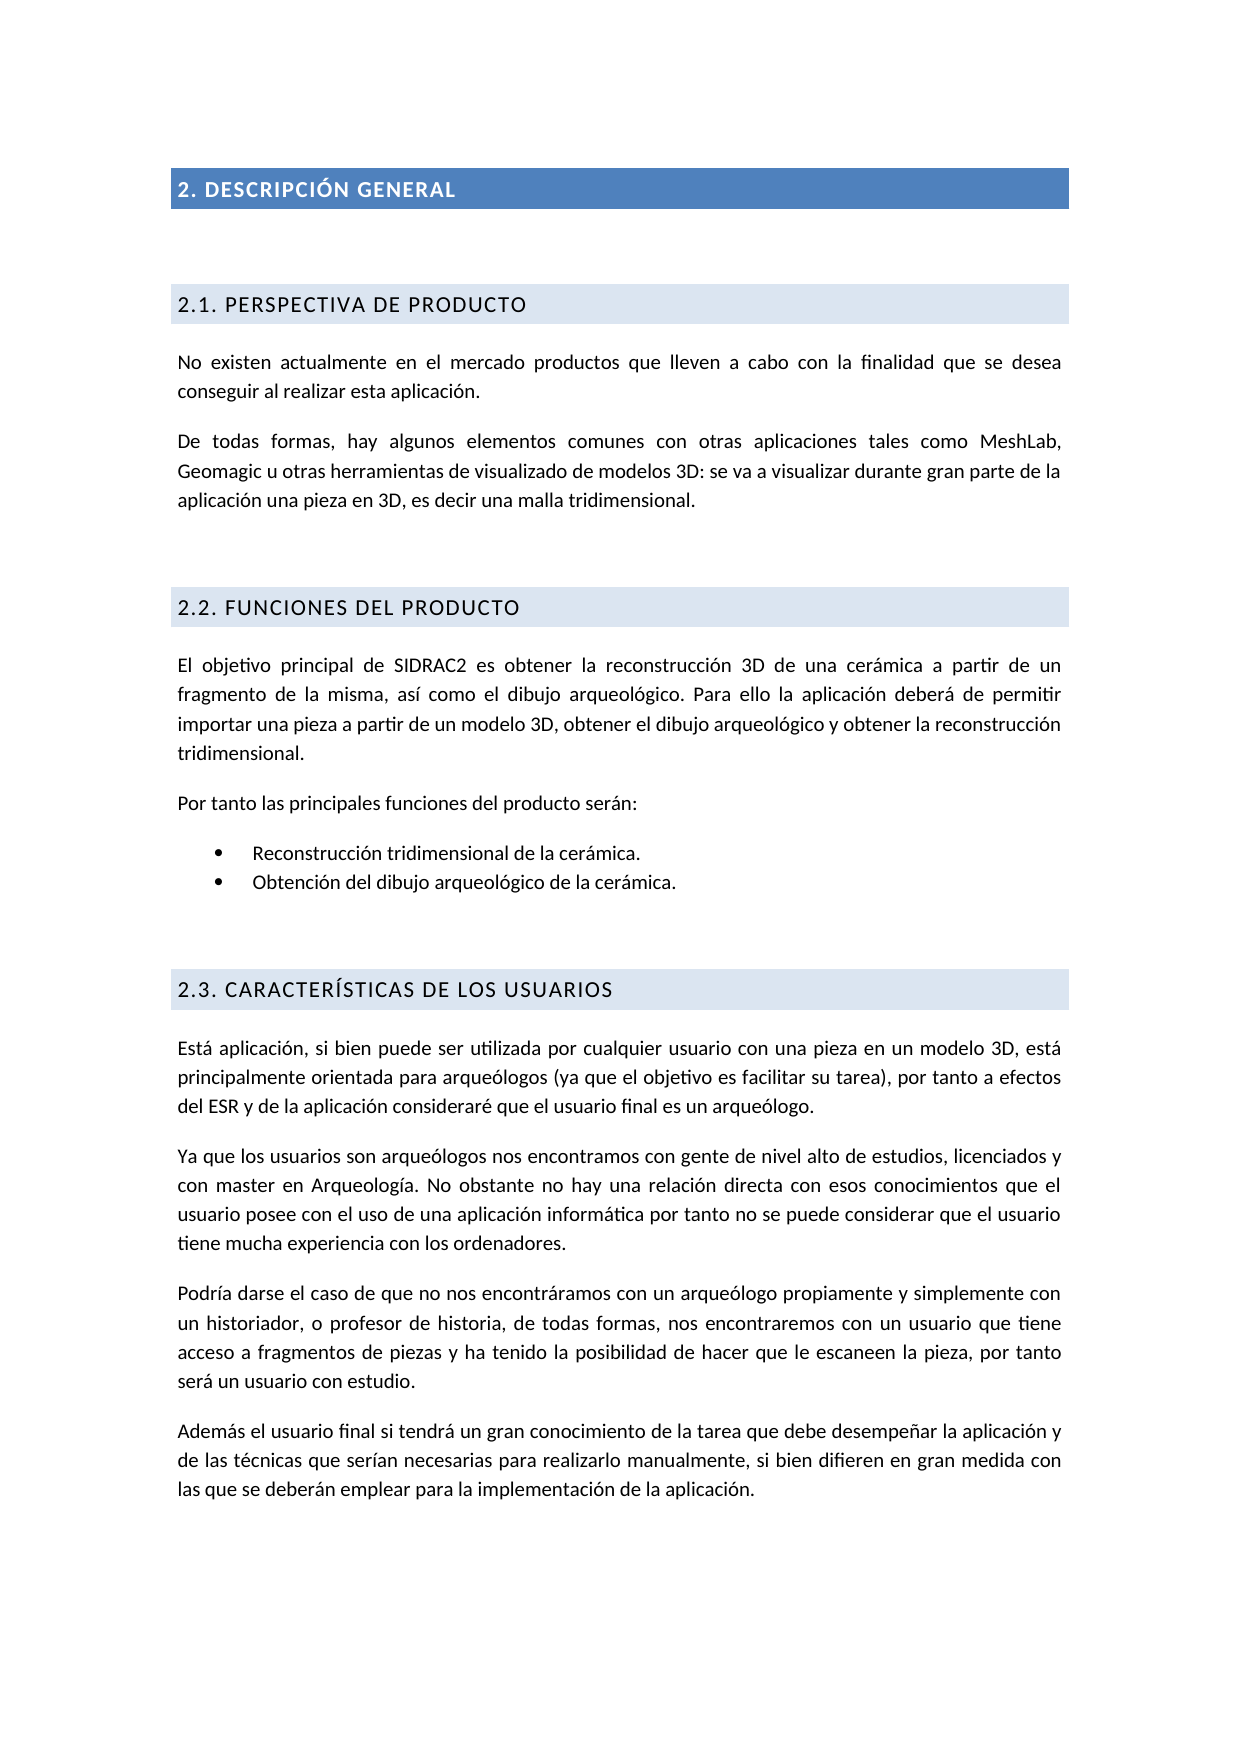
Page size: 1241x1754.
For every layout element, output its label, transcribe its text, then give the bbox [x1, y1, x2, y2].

text No existen actualmente en el mercado productos que lleven a cabo con la finalidad que se desea conseguir al realizar esta aplicación. [177, 349, 1063, 404]
subtitle 2. DESCRIPCIÓN GENERAL [177, 175, 1063, 203]
list Reconstrucción tridimensional de la cerámica. [215, 840, 1063, 865]
text De todas formas, hay algunos elementos comunes con otras aplicaciones tales como MeshLab, Geomagic u otras herramientas de visualizado de modelos 3D: se va a visualizar durante gran parte de la aplicación una pieza en 3D, es decir una malla tridimensional. [177, 429, 1063, 512]
subtitle 2.3. Características de los usuarios [177, 975, 1063, 1003]
text El objetivo principal de SIDRAC2 es obtener la reconstrucción 3D de una cerámica a partir de un fragmento de la misma, así como el dibujo arqueológico. Para ello la aplicación deberá de permitir importar una pieza a partir de un modelo 3D, obtener el dibujo arqueológico y obtener la reconstrucción tridimensional. [177, 652, 1063, 765]
text Está aplicación, si bien puede ser utilizada por cualquier usuario con una pieza en un modelo 3D, está principalmente orientada para arqueólogos (ya que el objetivo es facilitar su tarea), por tanto a efectos del ESR y de la aplicación consideraré que el usuario final es un arqueólogo. [177, 1035, 1063, 1118]
text Podría darse el caso de que no nos encontráramos con un arqueólogo propiamente y simplemente con un historiador, o profesor de historia, de todas formas, nos encontraremos con un usuario que tiene acceso a fragmentos de piezas y ha tenido la posibilidad de hacer que le escaneen la pieza, por tanto será un usuario con estudio. [177, 1281, 1063, 1393]
list Obtención del dibujo arqueológico de la cerámica. [215, 869, 1063, 894]
subtitle 2.2. Funciones del Producto [177, 593, 1063, 621]
text Además el usuario final si tendrá un gran conocimiento de la tarea que debe desempeñar la aplicación y de las técnicas que serían necesarias para realizarlo manualmente, si bien difieren en gran medida con las que se deberán emplear para la implementación de la aplicación. [177, 1418, 1063, 1502]
text Ya que los usuarios son arqueólogos nos encontramos con gente de nivel alto de estudios, licenciados y con master en Arqueología. No obstante no hay una relación directa con esos conocimientos que el usuario posee con el uso de una aplicación informática por tanto no se puede considerar que el usuario tiene mucha experiencia con los ordenadores. [177, 1143, 1063, 1256]
text Por tanto las principales funciones del producto serán: [177, 790, 1063, 815]
subtitle 2.1. Perspectiva de Producto [177, 290, 1063, 318]
